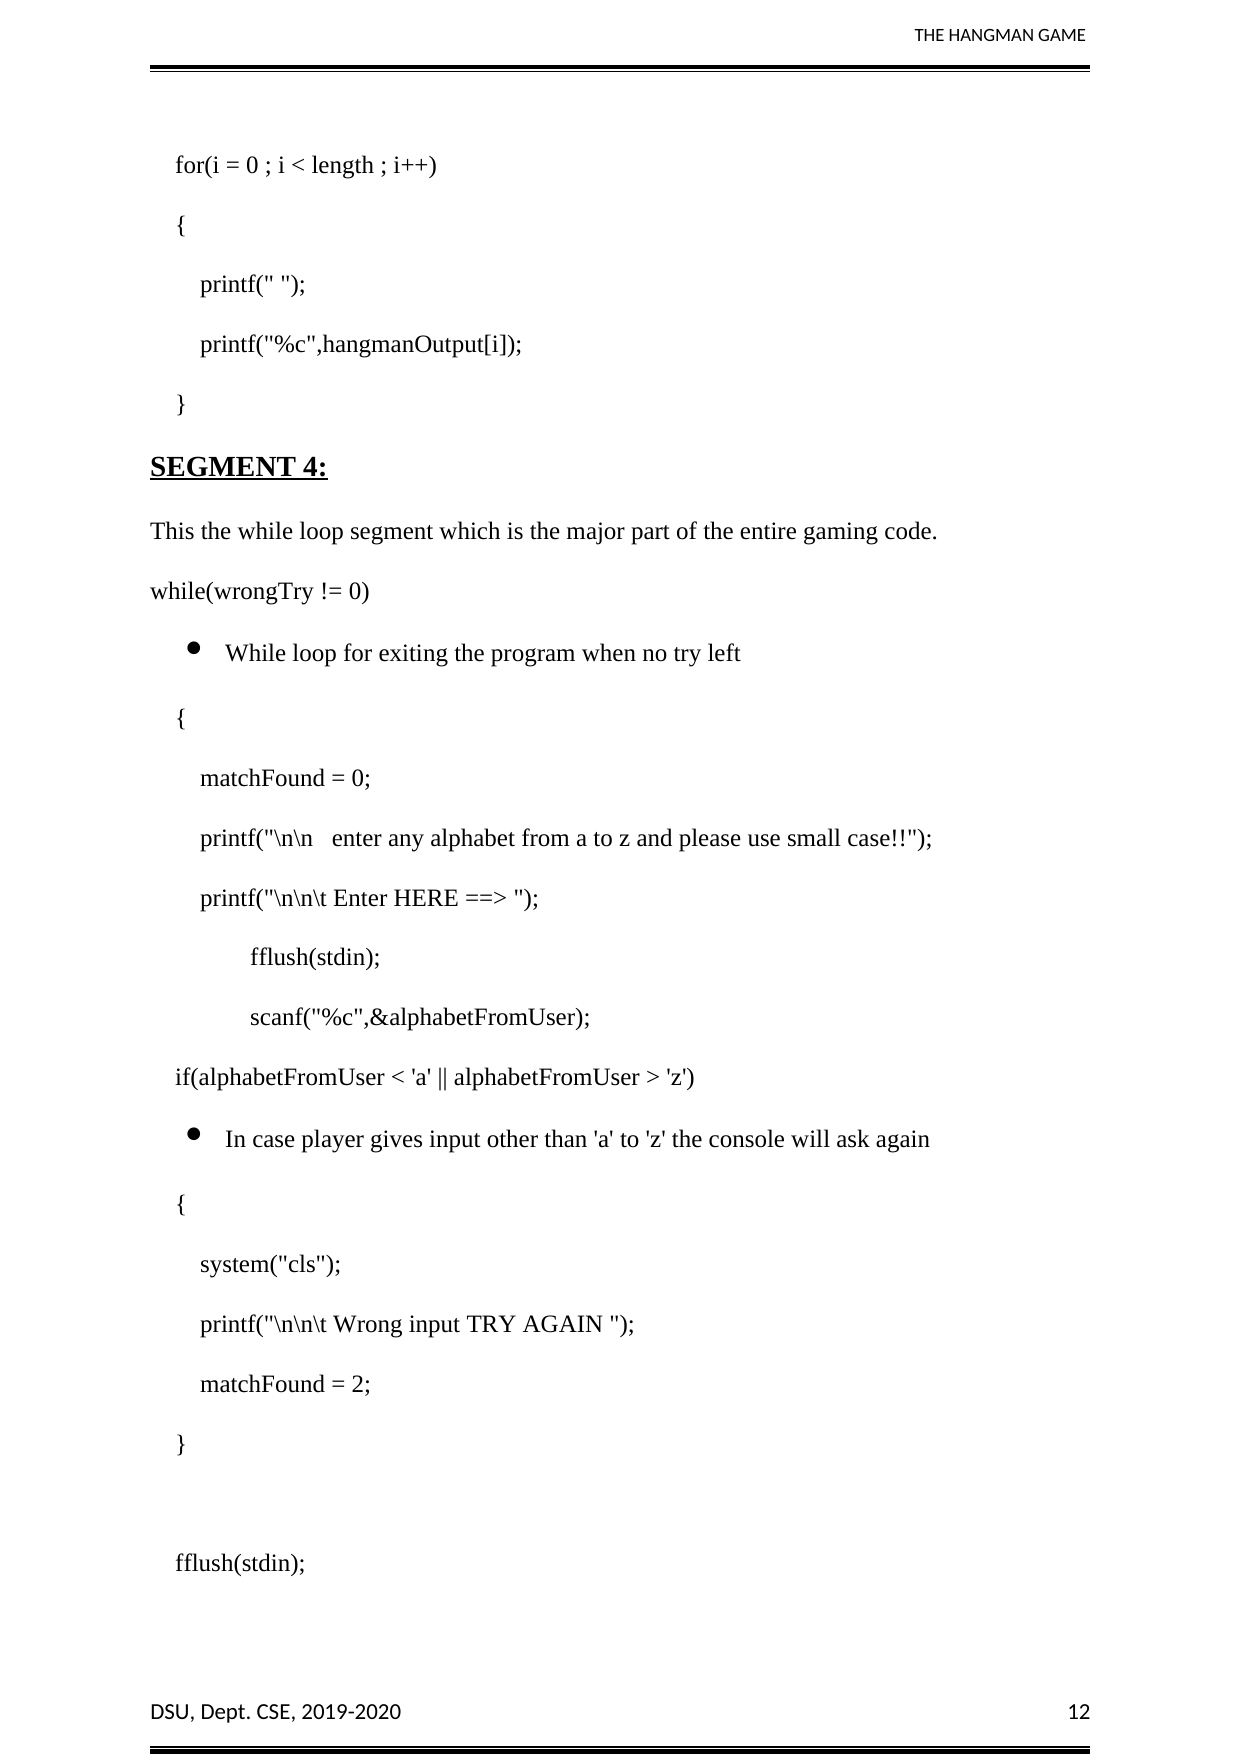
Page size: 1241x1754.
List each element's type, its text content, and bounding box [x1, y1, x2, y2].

text printf("\n\n\t Enter HERE ==> "); [150, 883, 1090, 911]
text { [150, 703, 1090, 732]
text { [150, 1189, 1090, 1218]
text { [150, 210, 1090, 238]
text printf("\n\n\t Wrong input TRY AGAIN "); [150, 1309, 1090, 1338]
text matchFound = 0; [150, 763, 1090, 792]
text This the while loop segment which is the major part of the entire gaming code. [150, 516, 1090, 545]
list While loop for exiting the program when no try left [187, 636, 1090, 669]
text scanf("%c",&alphabetFromUser); [150, 1002, 1090, 1031]
text while(wrongTry != 0) [150, 576, 1090, 604]
text } [150, 389, 1090, 418]
text SEGMENT 4: [150, 449, 1090, 482]
text } [150, 1429, 1090, 1457]
text printf(" "); [150, 269, 1090, 298]
list In case player gives input other than 'a' to 'z' the console will ask again [187, 1122, 1090, 1156]
text printf("\n\n enter any alphabet from a to z and please use small case!!"); [150, 823, 1090, 852]
text fflush(stdin); [150, 942, 1090, 971]
text printf("%c",hangmanOutput[i]); [150, 329, 1090, 358]
text for(i = 0 ; i < length ; i++) [150, 150, 1090, 179]
text matchFound = 2; [150, 1369, 1090, 1398]
text if(alphabetFromUser < 'a' || alphabetFromUser > 'z') [150, 1062, 1090, 1091]
text fflush(stdin); [150, 1548, 1090, 1577]
text system("cls"); [150, 1249, 1090, 1278]
